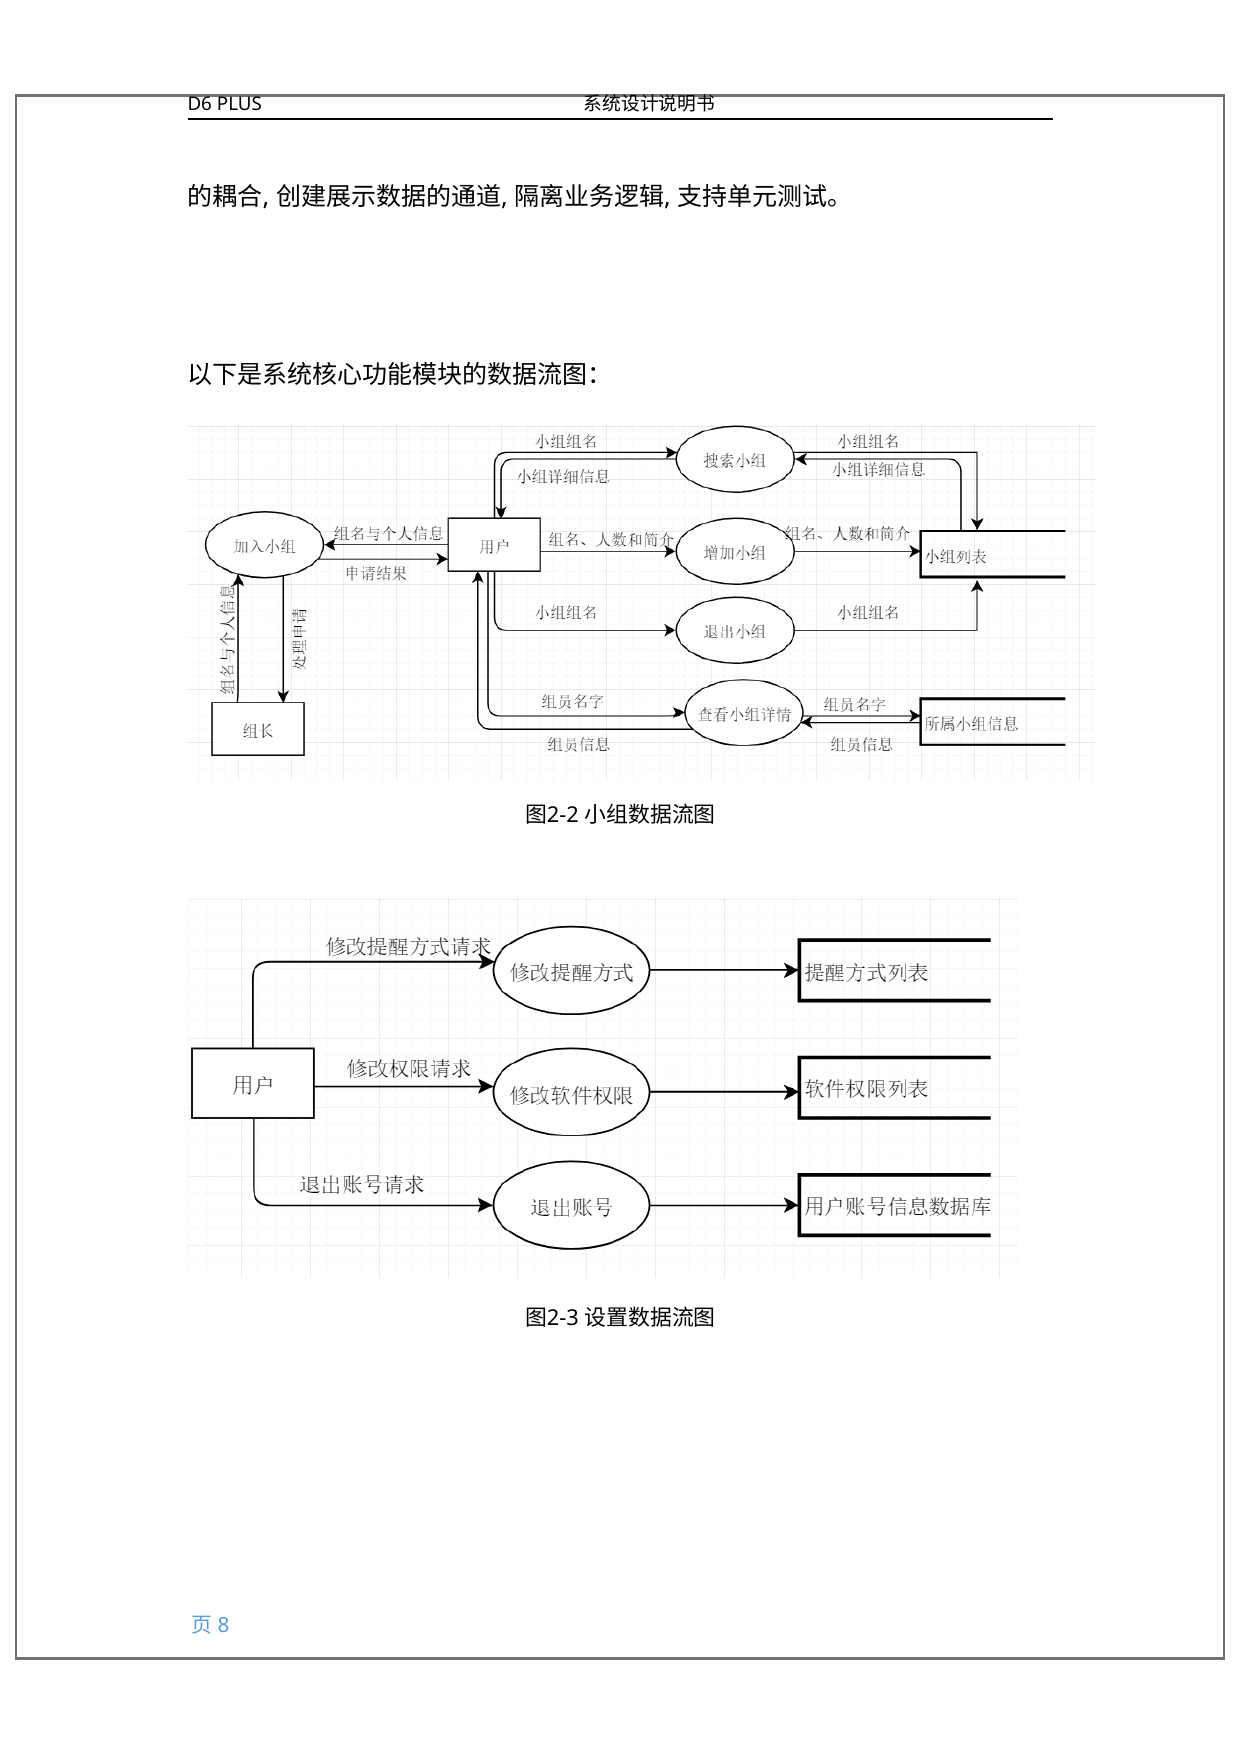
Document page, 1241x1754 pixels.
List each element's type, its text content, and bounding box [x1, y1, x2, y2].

text 图2-2 小组数据流图 [187, 797, 1053, 829]
text 图2-3 设置数据流图 [187, 1299, 1053, 1332]
text 以下是系统核心功能模块的数据流图： [187, 340, 1053, 405]
picture [187, 898, 1018, 1278]
picture [187, 423, 1096, 781]
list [187, 162, 1053, 227]
